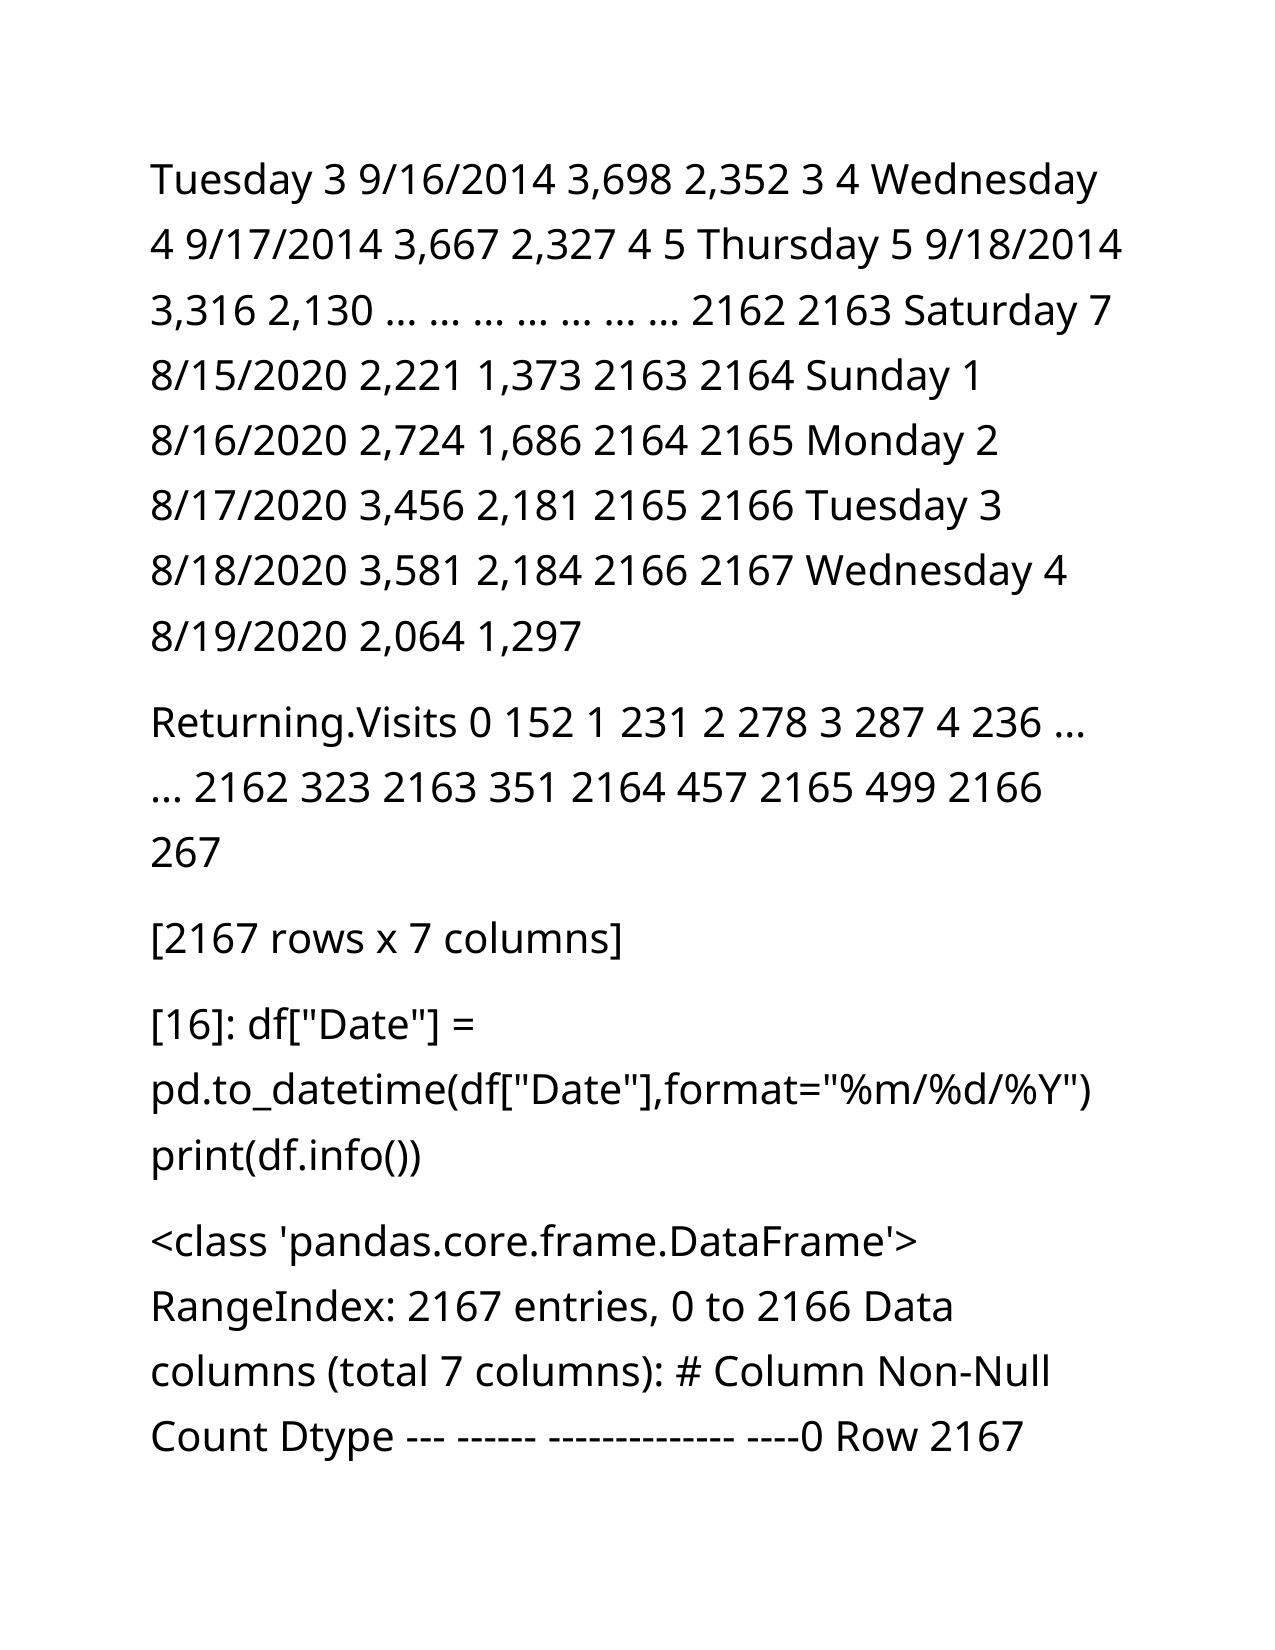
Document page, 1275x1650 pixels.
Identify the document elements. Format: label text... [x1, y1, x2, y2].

text [2167 rows x 7 columns] [150, 909, 1125, 966]
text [150, 1211, 1125, 1464]
text [16]: df["Date"] = pd.to_datetime(df["Date"],format="%m/%d/%Y") print(df.info()) [150, 995, 1125, 1182]
text Returning.Visits 0 152 1 231 2 278 3 287 4 236 … … 2162 323 2163 351 2164 457 2165 499 2166 267 [150, 692, 1125, 880]
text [150, 150, 1125, 663]
